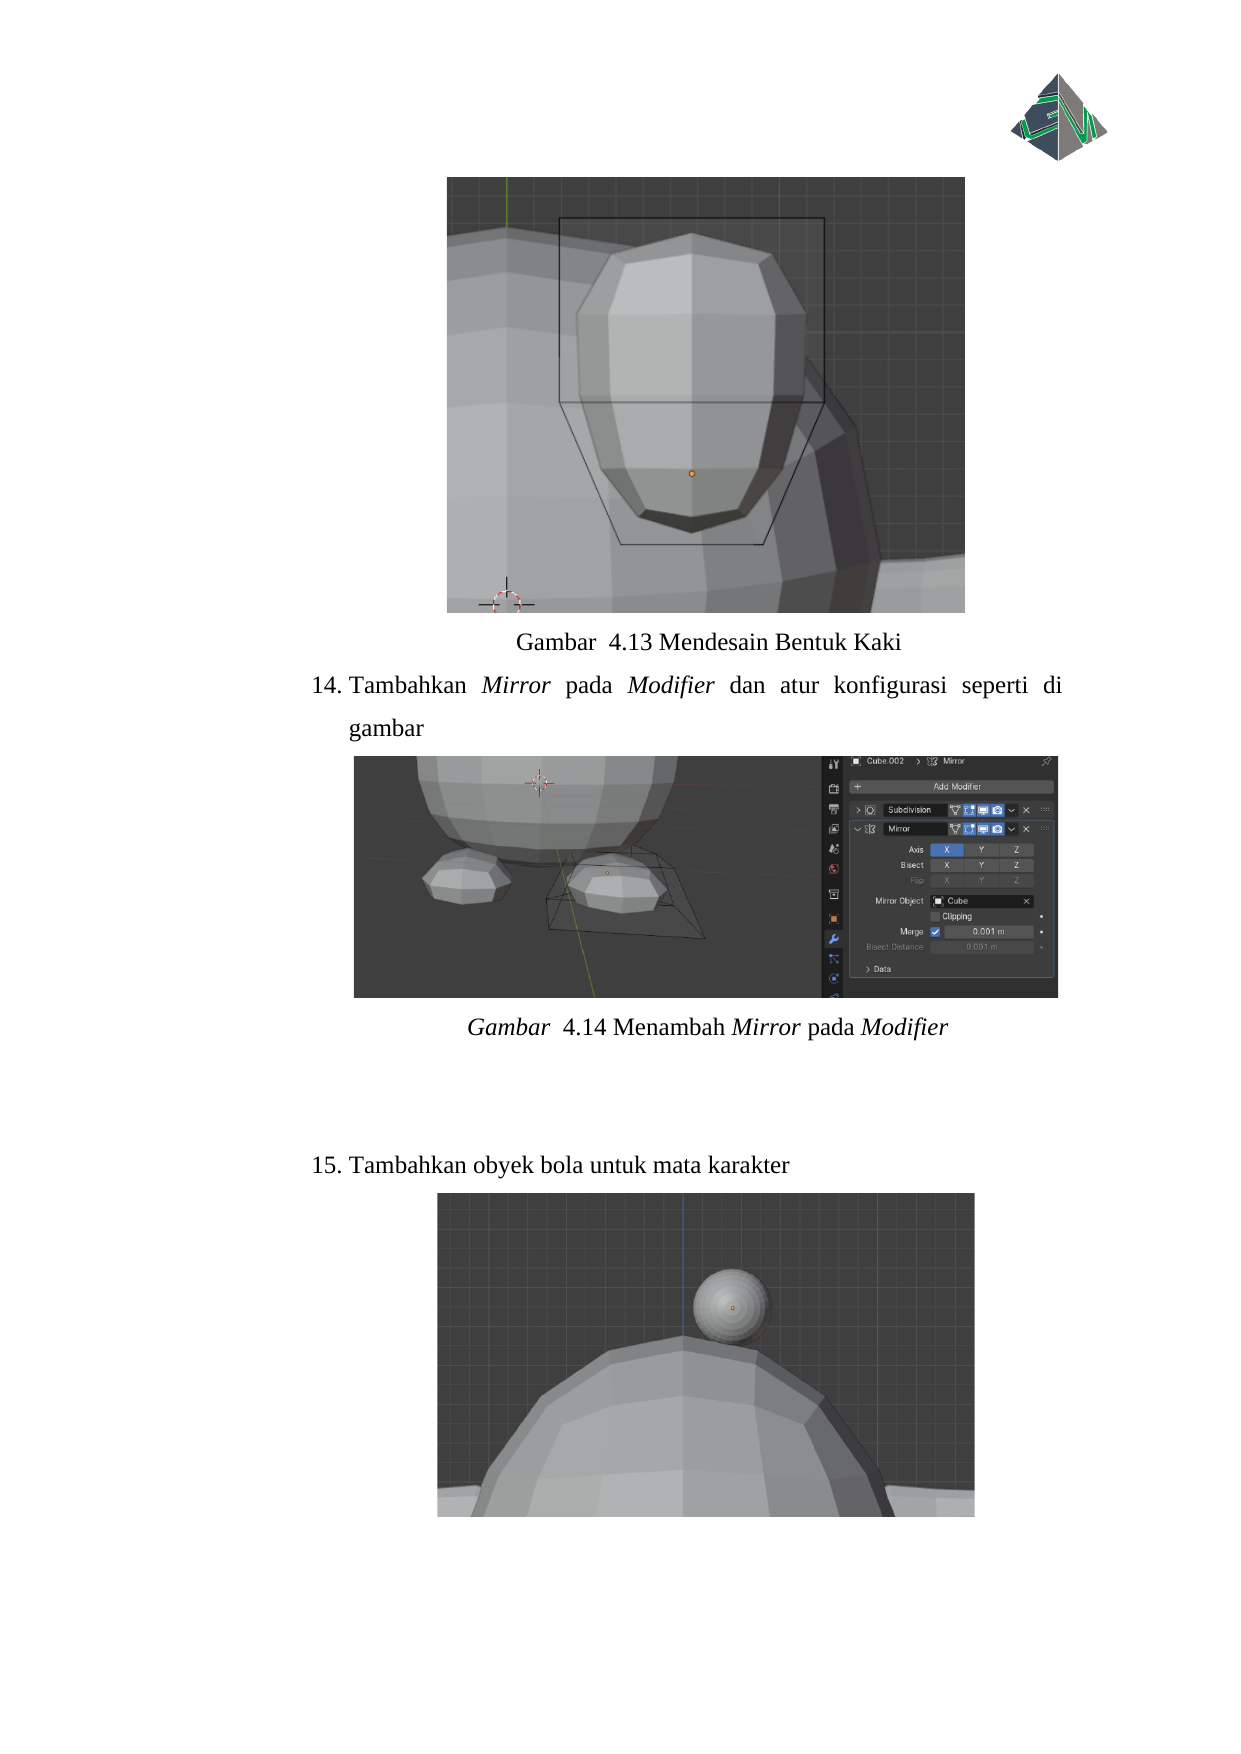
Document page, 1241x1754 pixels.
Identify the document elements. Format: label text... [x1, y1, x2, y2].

list Tambahkan Mirror pada Modifier dan atur konfigurasi seperti di gambar [311, 670, 1063, 742]
subtitle 4.13 Mendesain Bentuk Kaki [354, 627, 1063, 655]
picture [437, 1193, 975, 1517]
picture [446, 177, 965, 613]
picture [353, 756, 1059, 998]
picture [1010, 73, 1108, 161]
subtitle 4.14 Menambah Mirror pada Modifier [354, 1012, 1063, 1040]
list Tambahkan obyek bola untuk mata karakter [311, 1150, 1063, 1179]
